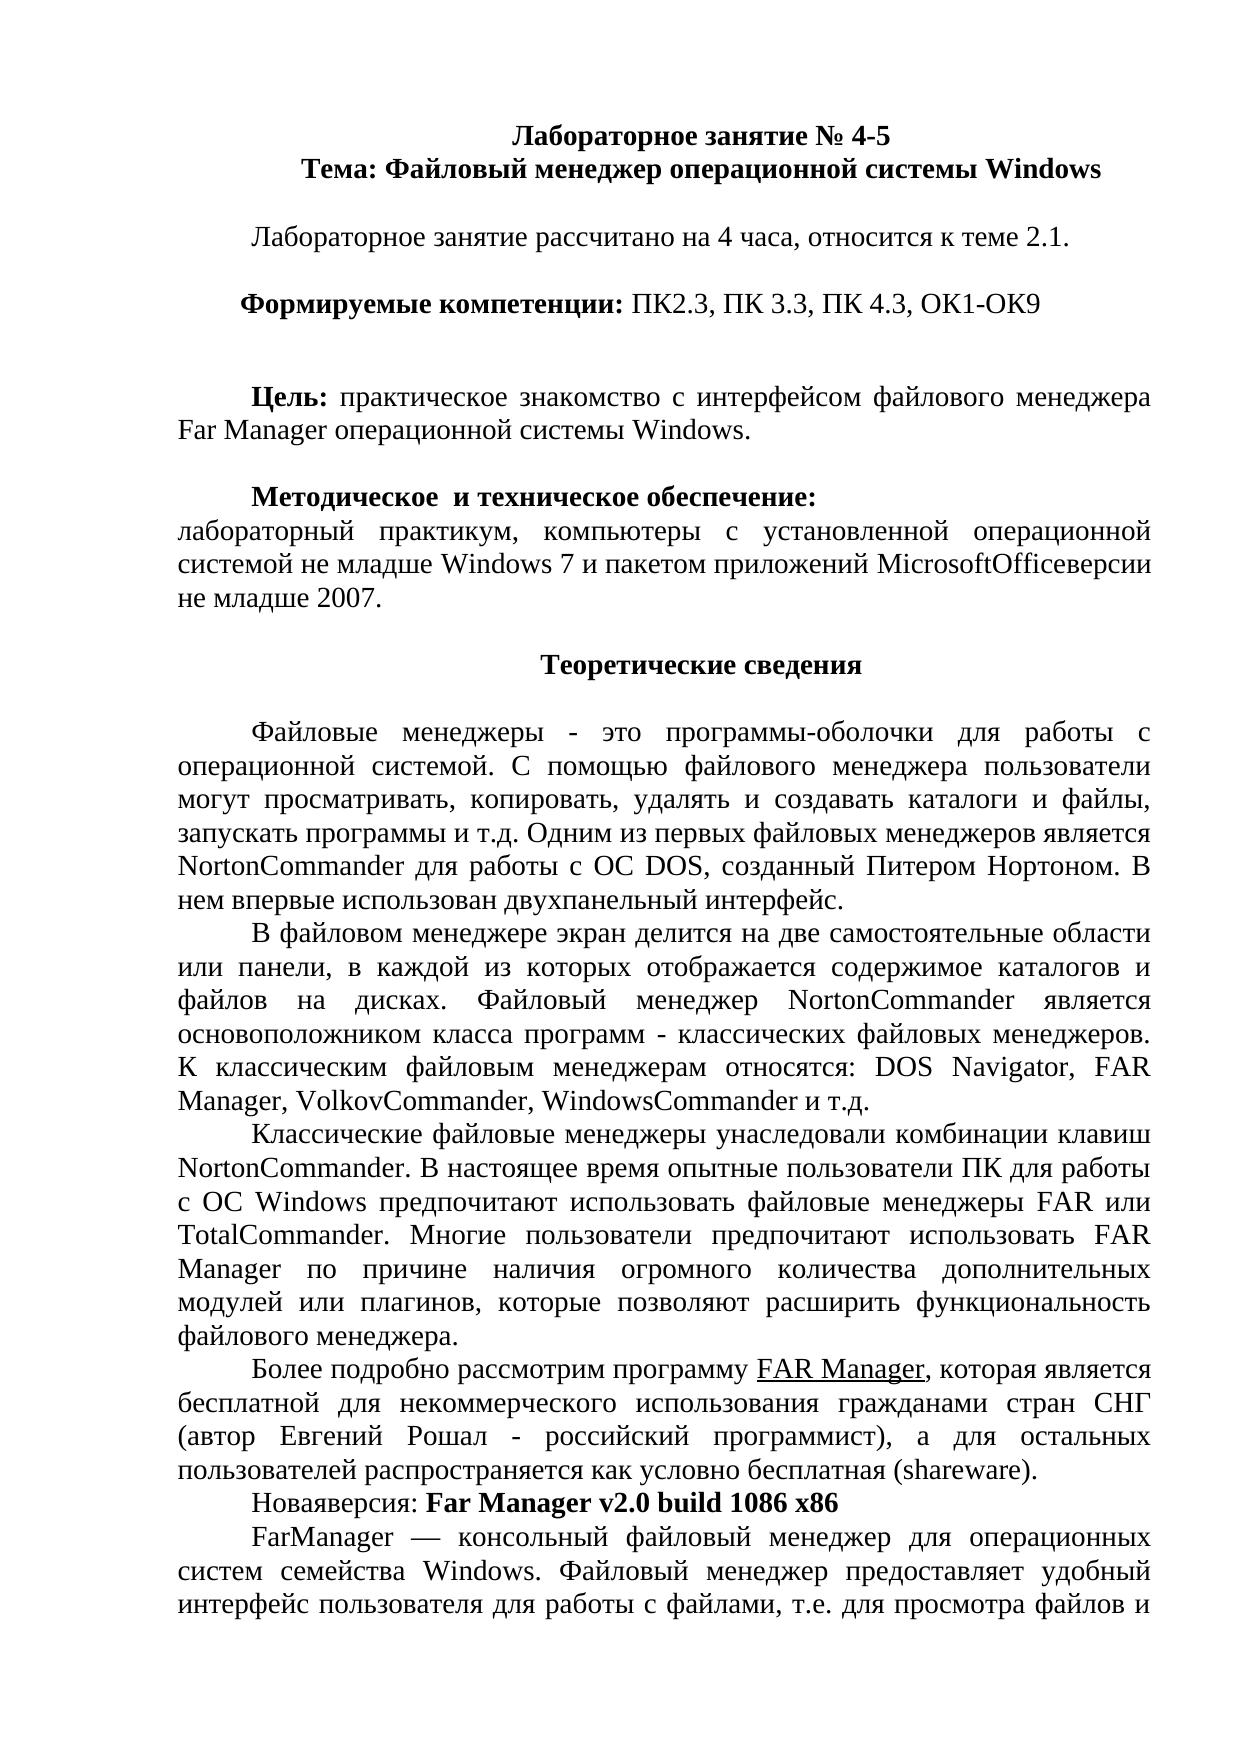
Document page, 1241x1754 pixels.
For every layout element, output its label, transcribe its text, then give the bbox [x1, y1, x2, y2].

text Методическое и техническое обеспечение: [177, 479, 1152, 513]
text Лабораторное занятие рассчитано на 4 часа, относится к теме 2.1. [177, 219, 1152, 252]
text Файловые менеджеры - это программы-оболочки для работы с операционной системой. С помощью файлового менеджера пользователи могут просматривать, копировать, удалять и создавать каталоги и файлы, запускать программы и т.д. Одним из первых файловых менеджеров является NortonCommander для работы с ОС DOS, созданный Питером Нортоном. В нем впервые использован двухпанельный интерфейс. [177, 714, 1152, 915]
text Цель: практическое знакомство с интерфейсом файлового менеджера Far Manager операционной системы Windows. [177, 379, 1152, 446]
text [177, 1519, 1152, 1620]
text Теоретические сведения [177, 647, 1152, 681]
text Классические файловые менеджеры унаследовали комбинации клавиш NortonCommander. В настоящее время опытные пользователи ПК для работы с ОС Windows предпочитают использовать файловые менеджеры FAR или TotalCommander. Многие пользователи предпочитают использовать FAR Manager по причине наличия огромного количества дополнительных модулей или плагинов, которые позволяют расширить функциональность файлового менеджера. [177, 1117, 1152, 1351]
text Лабораторное занятие № 4-5 [177, 118, 1152, 152]
text Тема: Файловый менеджер операционной системы Windows [177, 152, 1152, 185]
text лабораторный практикум, компьютеры с установленной операционной системой не младше Windows 7 и пакетом приложений MicrosoftOfficeверсии не младше 2007. [177, 513, 1152, 613]
text В файловом менеджере экран делится на две самостоятельные области или панели, в каждой из которых отображается содержимое каталогов и файлов на дисках. Файловый менеджер NortonCommander является основоположником класса программ - классических файловых менеджеров. К классическим файловым менеджерам относятся: DOS Navigator, FAR Manager, VolkovCommander, WindowsCommander и т.д. [177, 915, 1152, 1117]
text Новаяверсия: Far Manager v2.0 build 1086 x86 [177, 1486, 1152, 1519]
text Более подробно рассмотрим программу FAR Manager, которая является бесплатной для некоммерческого использования гражданами стран СНГ (автор Евгений Рошал - российский программист), а для остальных пользователей распространяется как условно бесплатная (shareware). [177, 1351, 1152, 1486]
text Формируемые компетенции: ПК2.3, ПК 3.3, ПК 4.3, ОК1-ОК9 [177, 286, 1152, 319]
